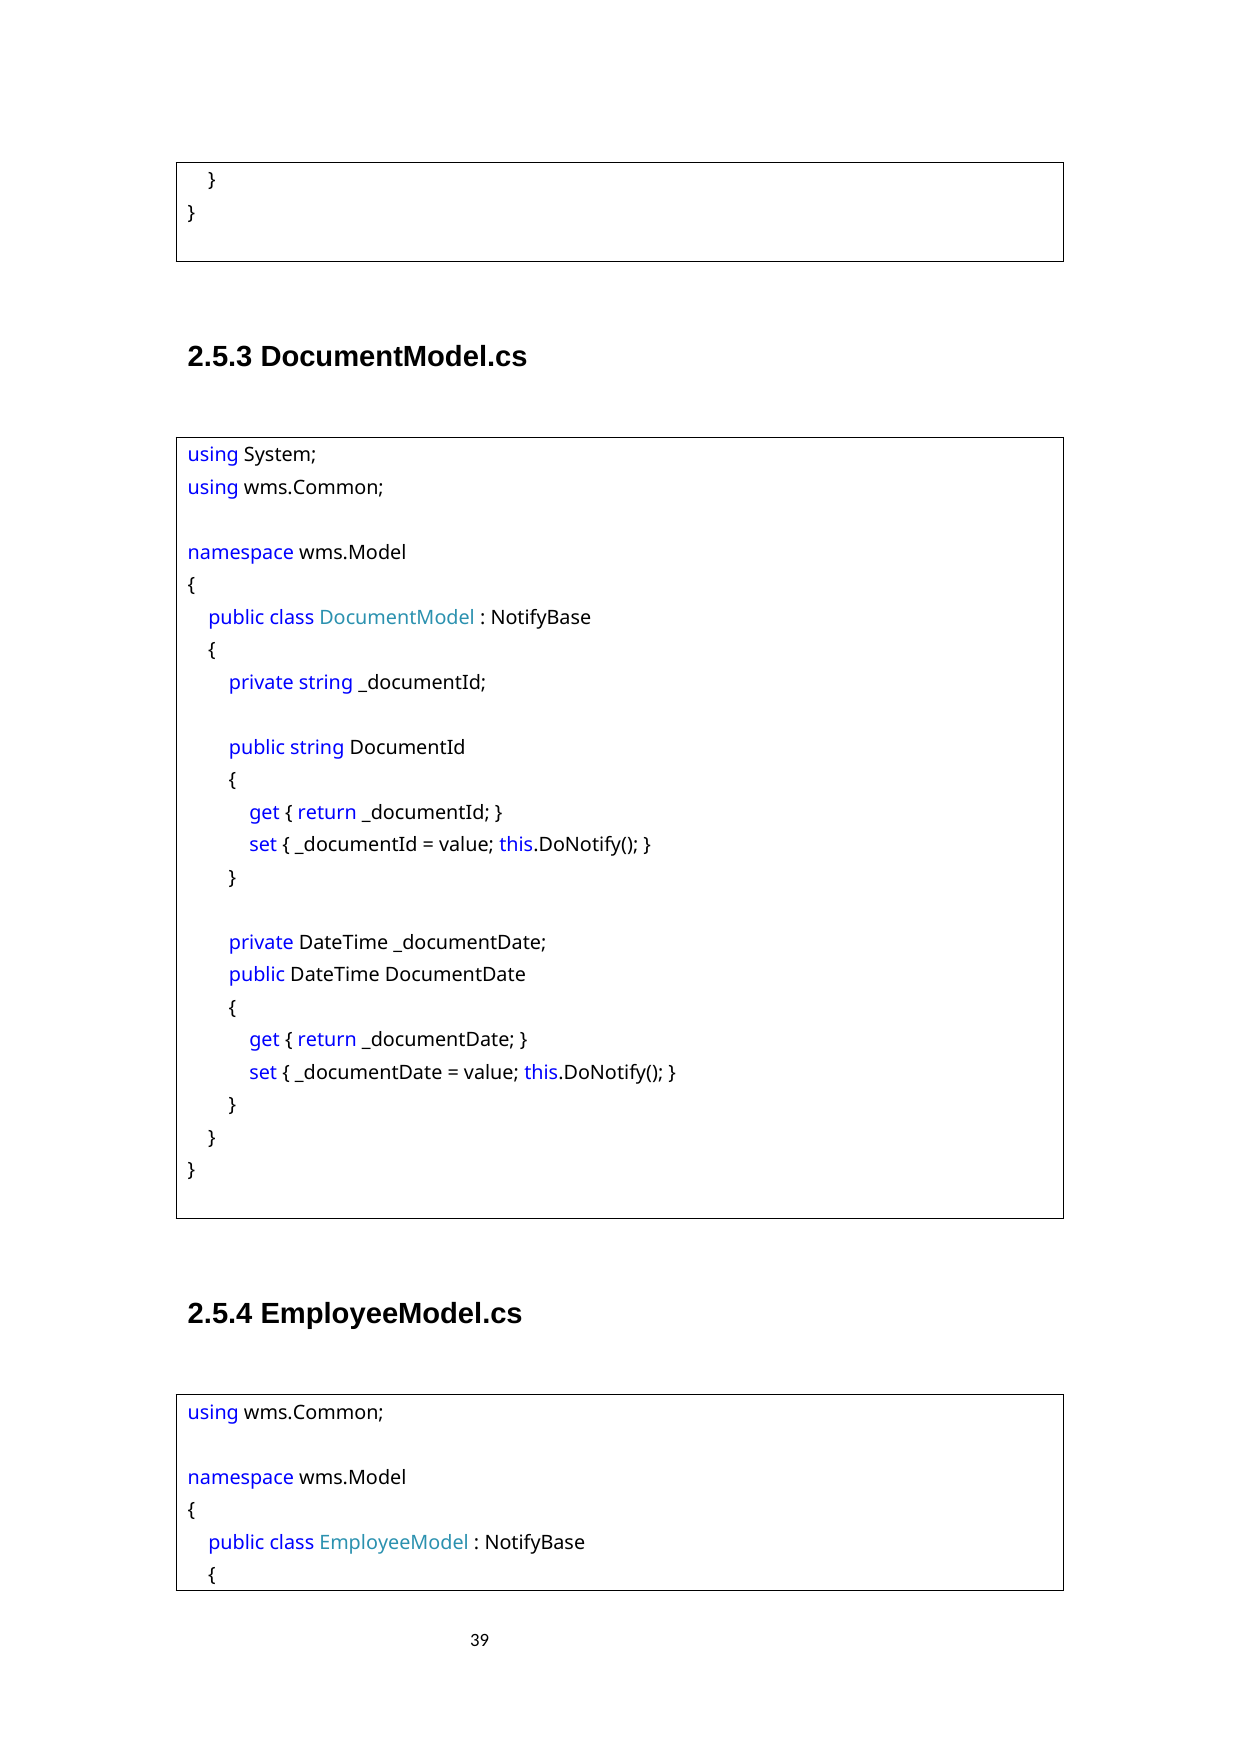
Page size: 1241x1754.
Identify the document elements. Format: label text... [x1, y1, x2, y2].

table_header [177, 163, 1063, 261]
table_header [177, 1395, 1063, 1590]
subtitle 2.5.3 DocumentModel.cs [187, 323, 1053, 388]
subtitle 2.5.4 EmployeeModel.cs [187, 1281, 1053, 1346]
table_header using System; using wms.Common; namespace wms.Model { public class DocumentModel : NotifyBase { private string _documentId; public string DocumentId { get { return _documentId; } set { _documentId = value; this.DoNotify(); } } private DateTime _documentDate; public DateTime DocumentDate { get { return _documentDate; } set { _documentDate = value; this.DoNotify(); } } } } [177, 438, 1063, 1218]
